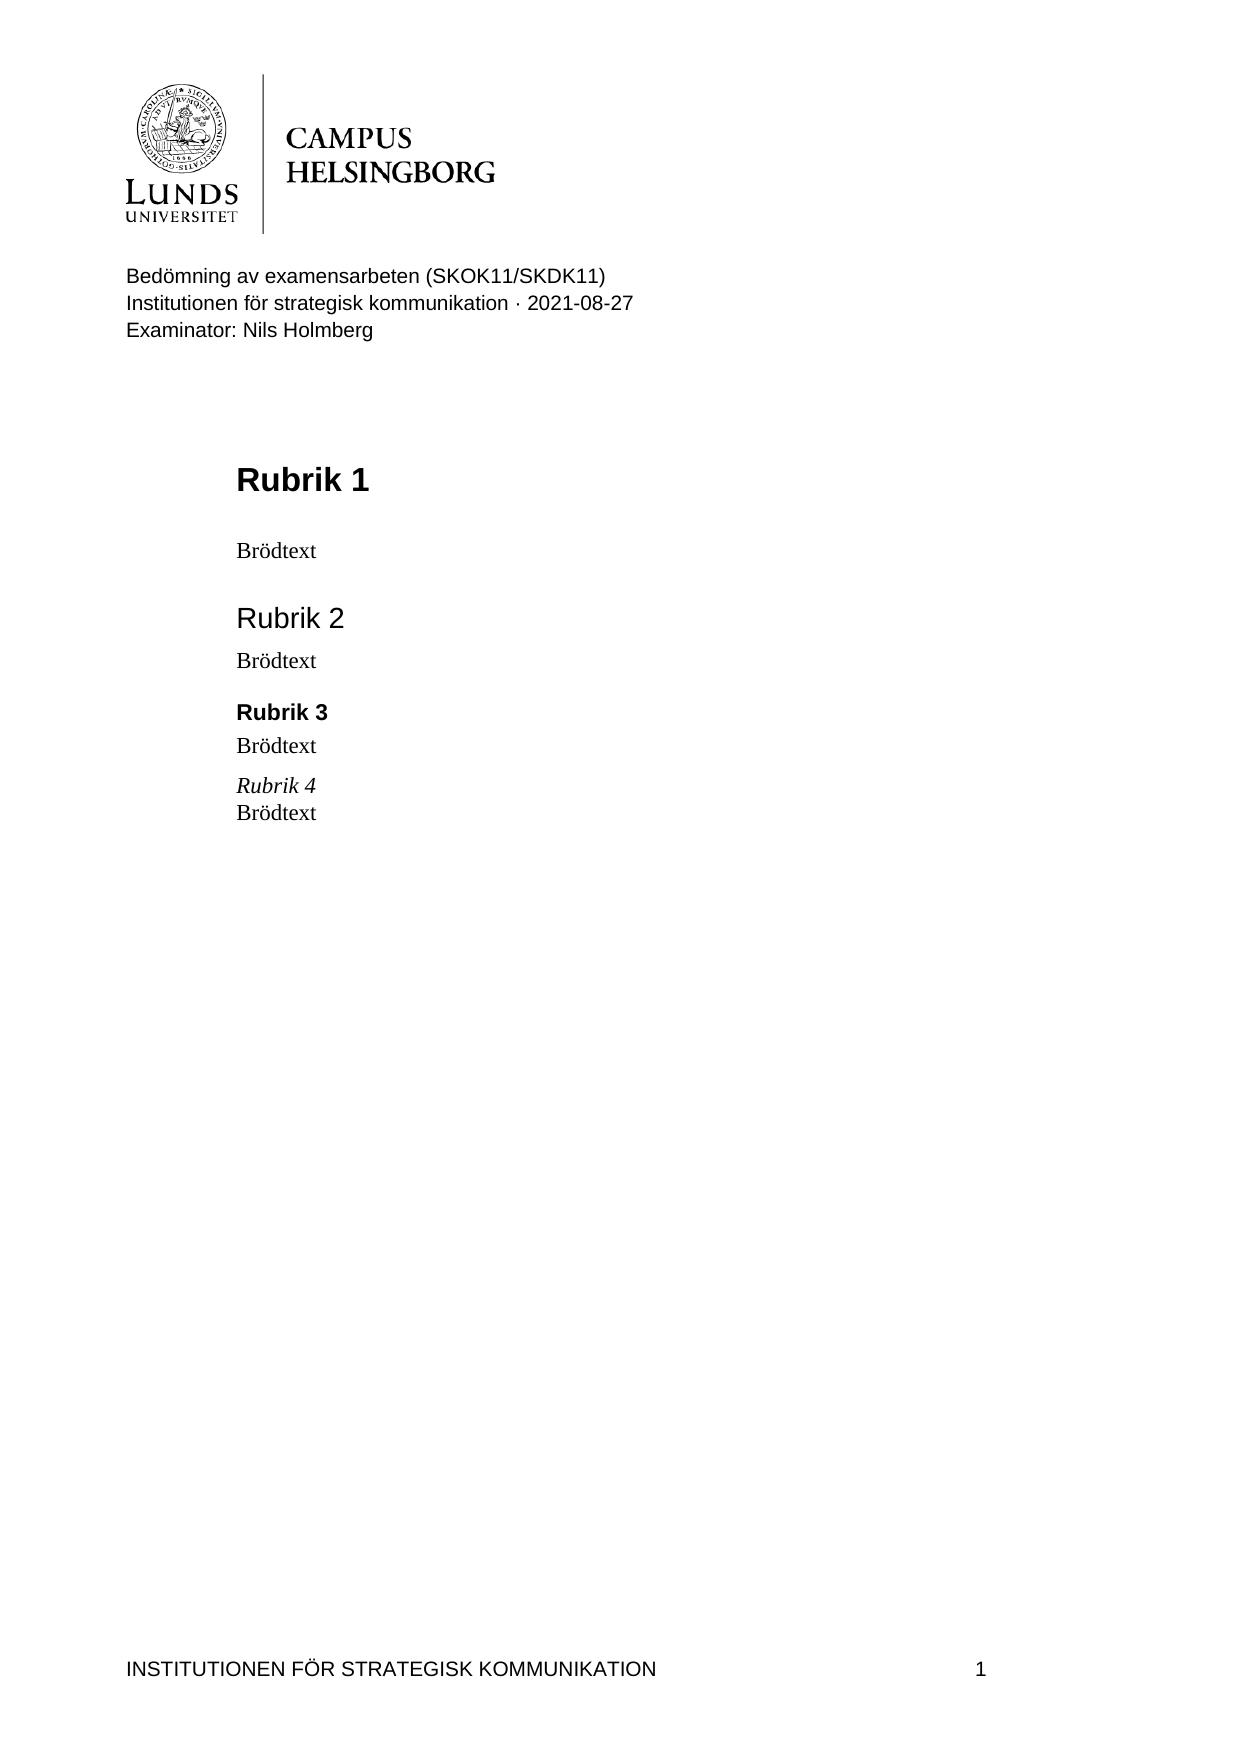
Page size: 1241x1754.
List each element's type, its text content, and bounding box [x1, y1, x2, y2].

subtitle Rubrik 1 [236, 460, 1004, 499]
subtitle Rubrik 4 [236, 771, 1004, 798]
text Brödtext [236, 647, 1004, 674]
subtitle Rubrik 2 [236, 601, 1004, 634]
text Brödtext [236, 732, 1004, 759]
text Brödtext [236, 798, 1004, 825]
subtitle Rubrik 3 [236, 699, 1004, 725]
text Brödtext [236, 536, 1004, 563]
picture [125, 73, 495, 234]
